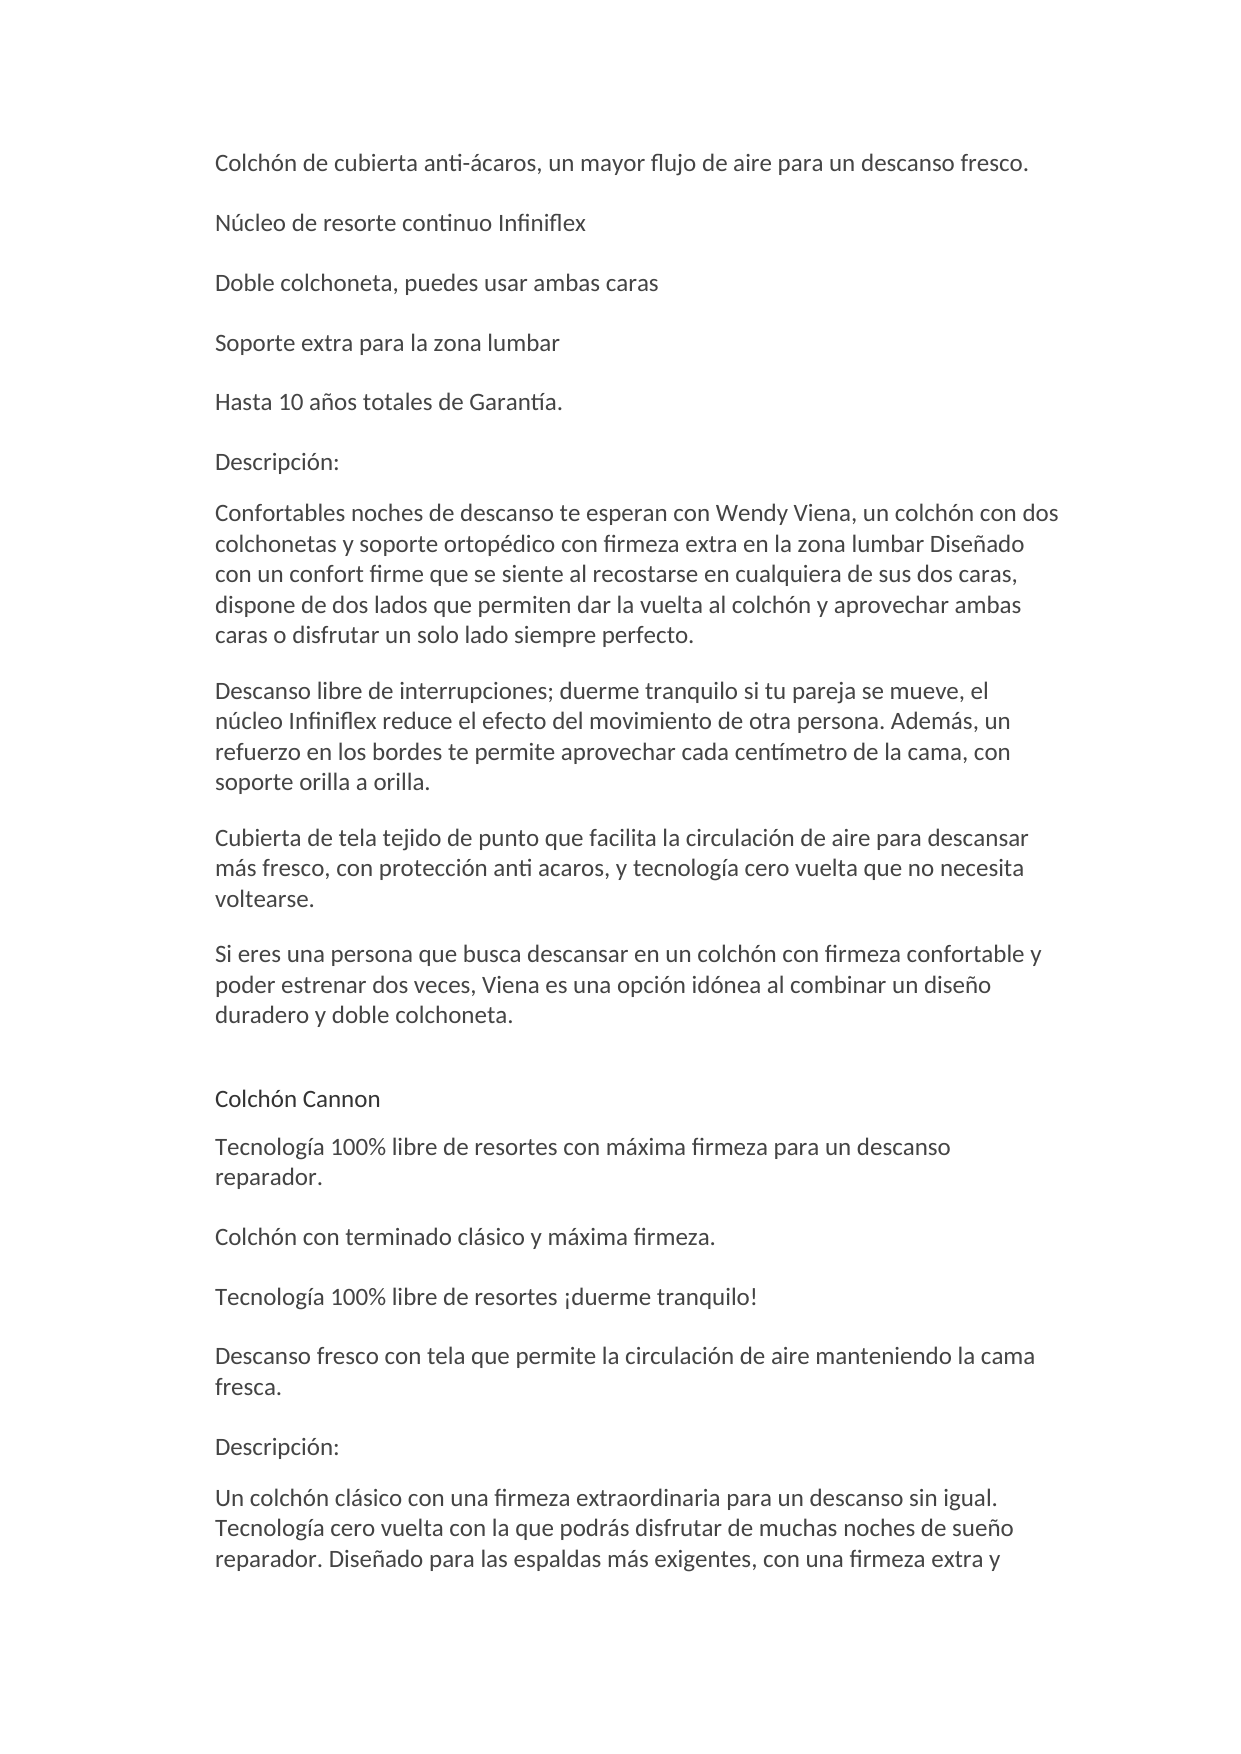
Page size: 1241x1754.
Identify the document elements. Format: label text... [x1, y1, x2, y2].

text Tecnología 100% libre de resortes ¡duerme tranquilo! [215, 1281, 1063, 1311]
text Tecnología 100% libre de resortes con máxima firmeza para un descanso reparador. [215, 1131, 1063, 1192]
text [215, 1482, 1063, 1573]
text Descripción: [215, 1431, 1063, 1461]
text Descanso fresco con tela que permite la circulación de aire manteniendo la cama fresca. [215, 1340, 1063, 1401]
text Núcleo de resorte continuo Infiniflex [215, 207, 1063, 238]
text Doble colchoneta, puedes usar ambas caras [215, 267, 1063, 297]
text Confortables noches de descanso te esperan con Wendy Viena, un colchón con dos colchonetas y soporte ortopédico con firmeza extra en la zona lumbar Diseñado con un confort firme que se siente al recostarse en cualquiera de sus dos caras, dispone de dos lados que permiten dar la vuelta al colchón y aprovechar ambas caras o disfrutar un solo lado siempre perfecto. [215, 497, 1063, 650]
text Descanso libre de interrupciones; duerme tranquilo si tu pareja se mueve, el núcleo Infiniflex reduce el efecto del movimiento de otra persona. Además, un refuerzo en los bordes te permite aprovechar cada centímetro de la cama, con soporte orilla a orilla. [215, 675, 1063, 797]
text Colchón con terminado clásico y máxima firmeza. [215, 1221, 1063, 1252]
text Cubierta de tela tejido de punto que facilita la circulación de aire para descansar más fresco, con protección anti acaros, y tecnología cero vuelta que no necesita voltearse. [215, 822, 1063, 914]
text Descripción: [215, 446, 1063, 477]
text Soporte extra para la zona lumbar [215, 327, 1063, 357]
subtitle Colchón Cannon [215, 1051, 1063, 1113]
text Colchón de cubierta anti-ácaros, un mayor flujo de aire para un descanso fresco. [215, 148, 1063, 178]
text Si eres una persona que busca descansar en un colchón con firmeza confortable y poder estrenar dos veces, Viena es una opción idónea al combinar un diseño duradero y doble colchoneta. [215, 939, 1063, 1030]
text Hasta 10 años totales de Garantía. [215, 386, 1063, 417]
